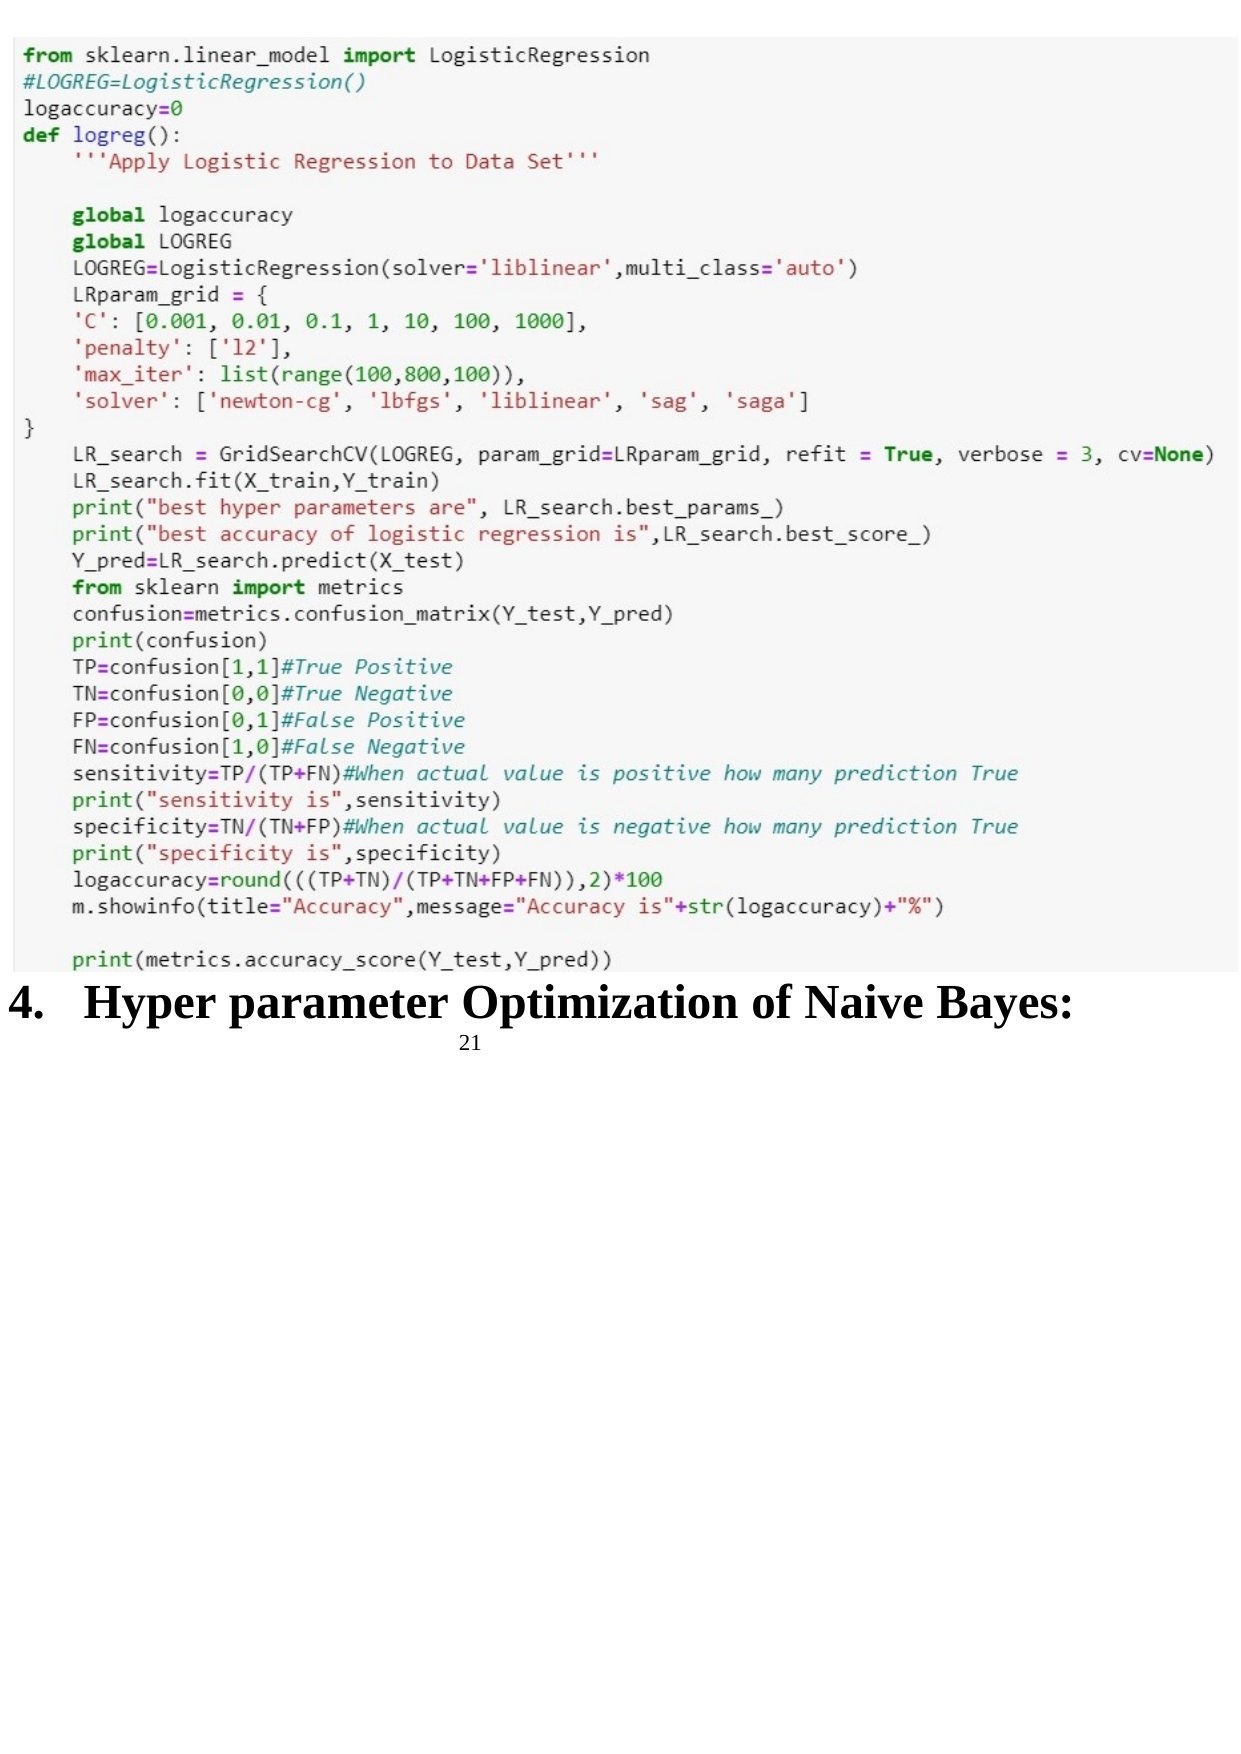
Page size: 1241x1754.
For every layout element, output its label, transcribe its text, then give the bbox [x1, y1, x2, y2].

text 21 [146, 1029, 794, 1055]
subtitle Hyper parameter Optimization of Naive Bayes: [8, 973, 1240, 1029]
picture [13, 37, 1239, 972]
